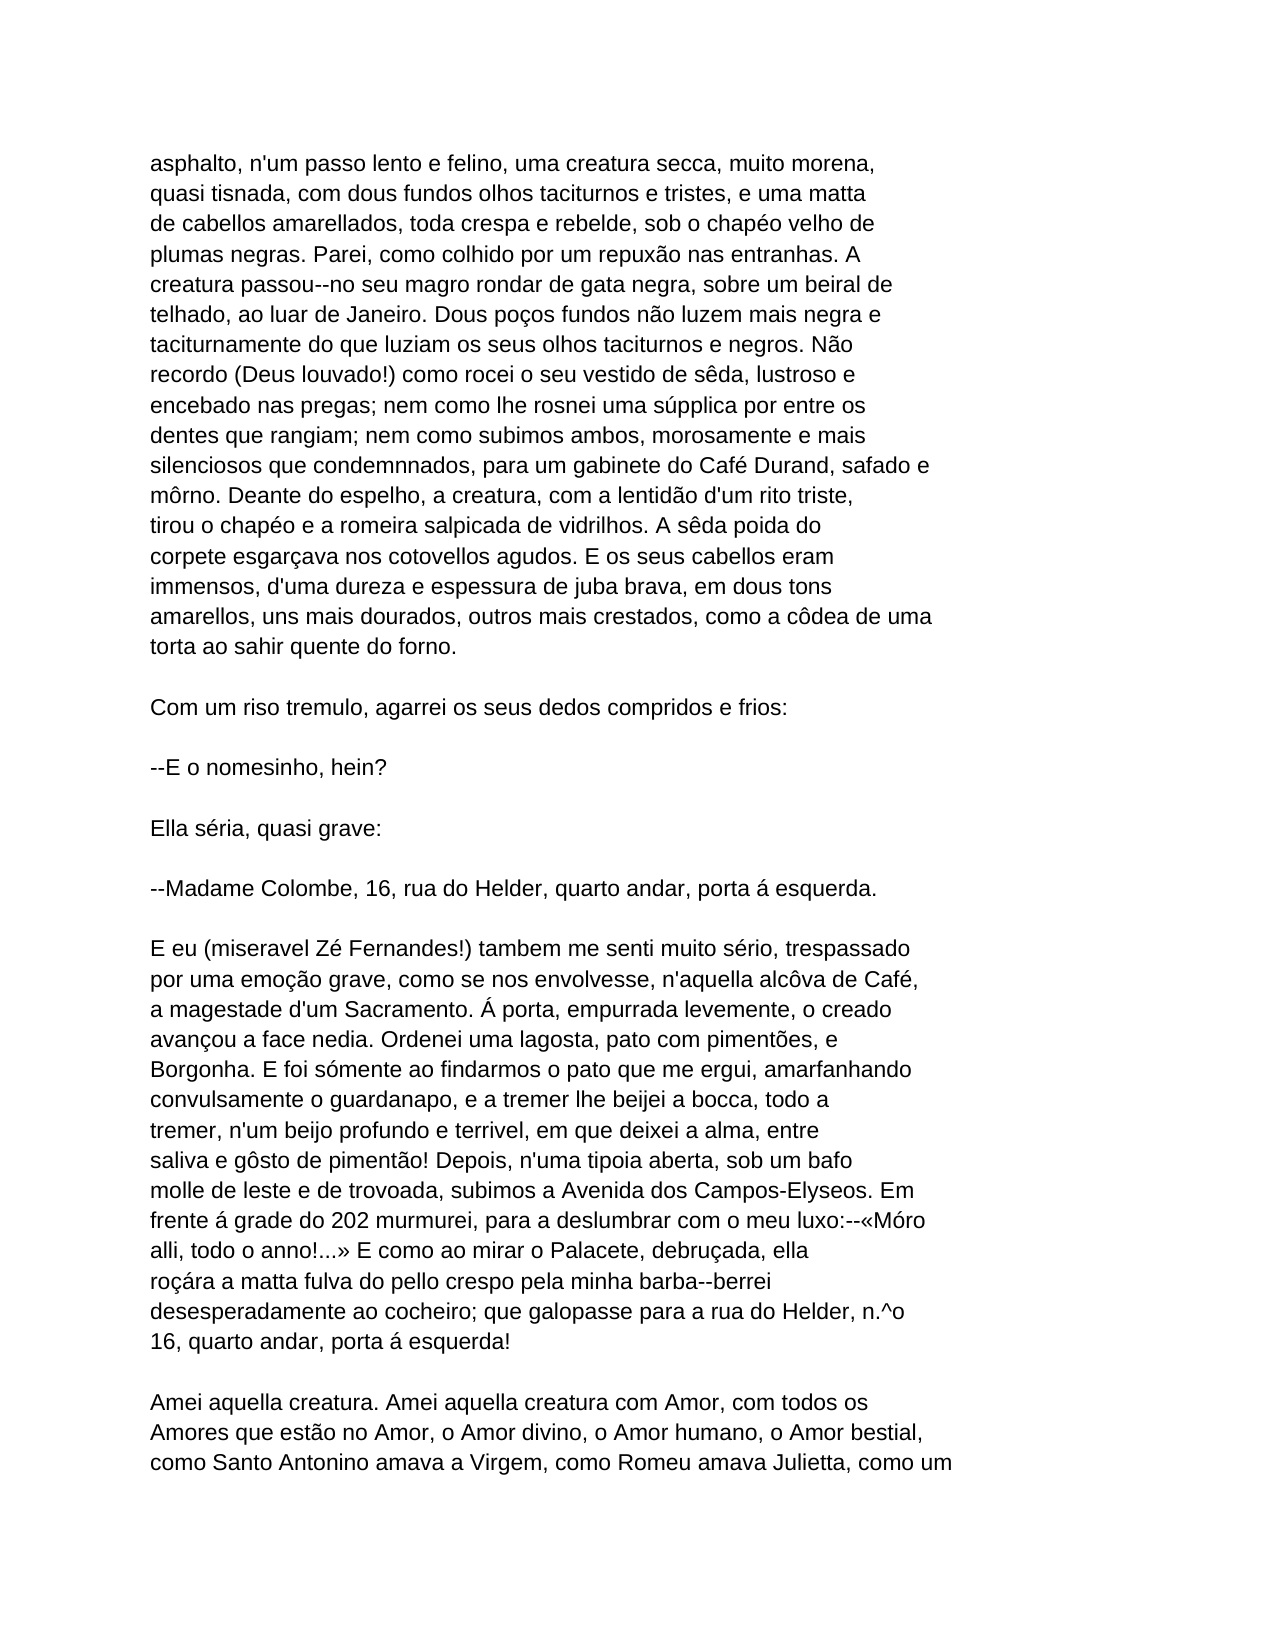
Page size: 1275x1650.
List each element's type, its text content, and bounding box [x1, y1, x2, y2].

text alli, todo o anno!...» E como ao mirar o Palacete, debruçada, ella [150, 1237, 1125, 1264]
text silenciosos que condemnnados, para um gabinete do Café Durand, safado e [150, 452, 1125, 478]
text Com um riso tremulo, agarrei os seus dedos compridos e frios: [150, 694, 1125, 720]
text avançou a face nedia. Ordenei uma lagosta, pato com pimentões, e [150, 1026, 1125, 1052]
text immensos, d'uma dureza e espessura de juba brava, em dous tons [150, 573, 1125, 599]
text Amores que estão no Amor, o Amor divino, o Amor humano, o Amor bestial, [150, 1419, 1125, 1445]
text frente á grade do 202 murmurei, para a deslumbrar com o meu luxo:--«Móro [150, 1207, 1125, 1234]
text dentes que rangiam; nem como subimos ambos, morosamente e mais [150, 422, 1125, 448]
text desesperadamente ao cocheiro; que galopasse para a rua do Helder, n.^o [150, 1298, 1125, 1324]
text a magestade d'um Sacramento. Á porta, empurrada levemente, o creado [150, 996, 1125, 1022]
text amarellos, uns mais dourados, outros mais crestados, como a côdea de uma [150, 603, 1125, 629]
text --Madame Colombe, 16, rua do Helder, quarto andar, porta á esquerda. [150, 875, 1125, 901]
text E eu (miseravel Zé Fernandes!) tambem me senti muito sério, trespassado [150, 935, 1125, 962]
text de cabellos amarellados, toda crespa e rebelde, sob o chapéo velho de [150, 210, 1125, 237]
text --E o nomesinho, hein? [150, 754, 1125, 781]
text Borgonha. E foi sómente ao findarmos o pato que me ergui, amarfanhando [150, 1056, 1125, 1083]
text telhado, ao luar de Janeiro. Dous poços fundos não luzem mais negra e [150, 301, 1125, 327]
text Ella séria, quasi grave: [150, 814, 1125, 841]
text convulsamente o guardanapo, e a tremer lhe beijei a bocca, todo a [150, 1086, 1125, 1113]
text como Santo Antonino amava a Virgem, como Romeu amava Julietta, como um [150, 1449, 1125, 1475]
text creatura passou--no seu magro rondar de gata negra, sobre um beiral de [150, 271, 1125, 297]
text quasi tisnada, com dous fundos olhos taciturnos e tristes, e uma matta [150, 180, 1125, 207]
text taciturnamente do que luziam os seus olhos taciturnos e negros. Não [150, 331, 1125, 358]
text recordo (Deus louvado!) como rocei o seu vestido de sêda, lustroso e [150, 361, 1125, 388]
text encebado nas pregas; nem como lhe rosnei uma súpplica por entre os [150, 392, 1125, 418]
text corpete esgarçava nos cotovellos agudos. E os seus cabellos eram [150, 543, 1125, 569]
text molle de leste e de trovoada, subimos a Avenida dos Campos-Elyseos. Em [150, 1177, 1125, 1203]
text plumas negras. Parei, como colhido por um repuxão nas entranhas. A [150, 241, 1125, 267]
text Amei aquella creatura. Amei aquella creatura com Amor, com todos os [150, 1388, 1125, 1415]
text torta ao sahir quente do forno. [150, 633, 1125, 660]
text roçára a matta fulva do pello crespo pela minha barba--berrei [150, 1268, 1125, 1294]
text tirou o chapéo e a romeira salpicada de vidrilhos. A sêda poida do [150, 512, 1125, 539]
text tremer, n'um beijo profundo e terrivel, em que deixei a alma, entre [150, 1117, 1125, 1143]
text môrno. Deante do espelho, a creatura, com a lentidão d'um rito triste, [150, 482, 1125, 509]
text saliva e gôsto de pimentão! Depois, n'uma tipoia aberta, sob um bafo [150, 1147, 1125, 1173]
text asphalto, n'um passo lento e felino, uma creatura secca, muito morena, [150, 150, 1125, 176]
text por uma emoção grave, como se nos envolvesse, n'aquella alcôva de Café, [150, 966, 1125, 992]
text 16, quarto andar, porta á esquerda! [150, 1328, 1125, 1354]
